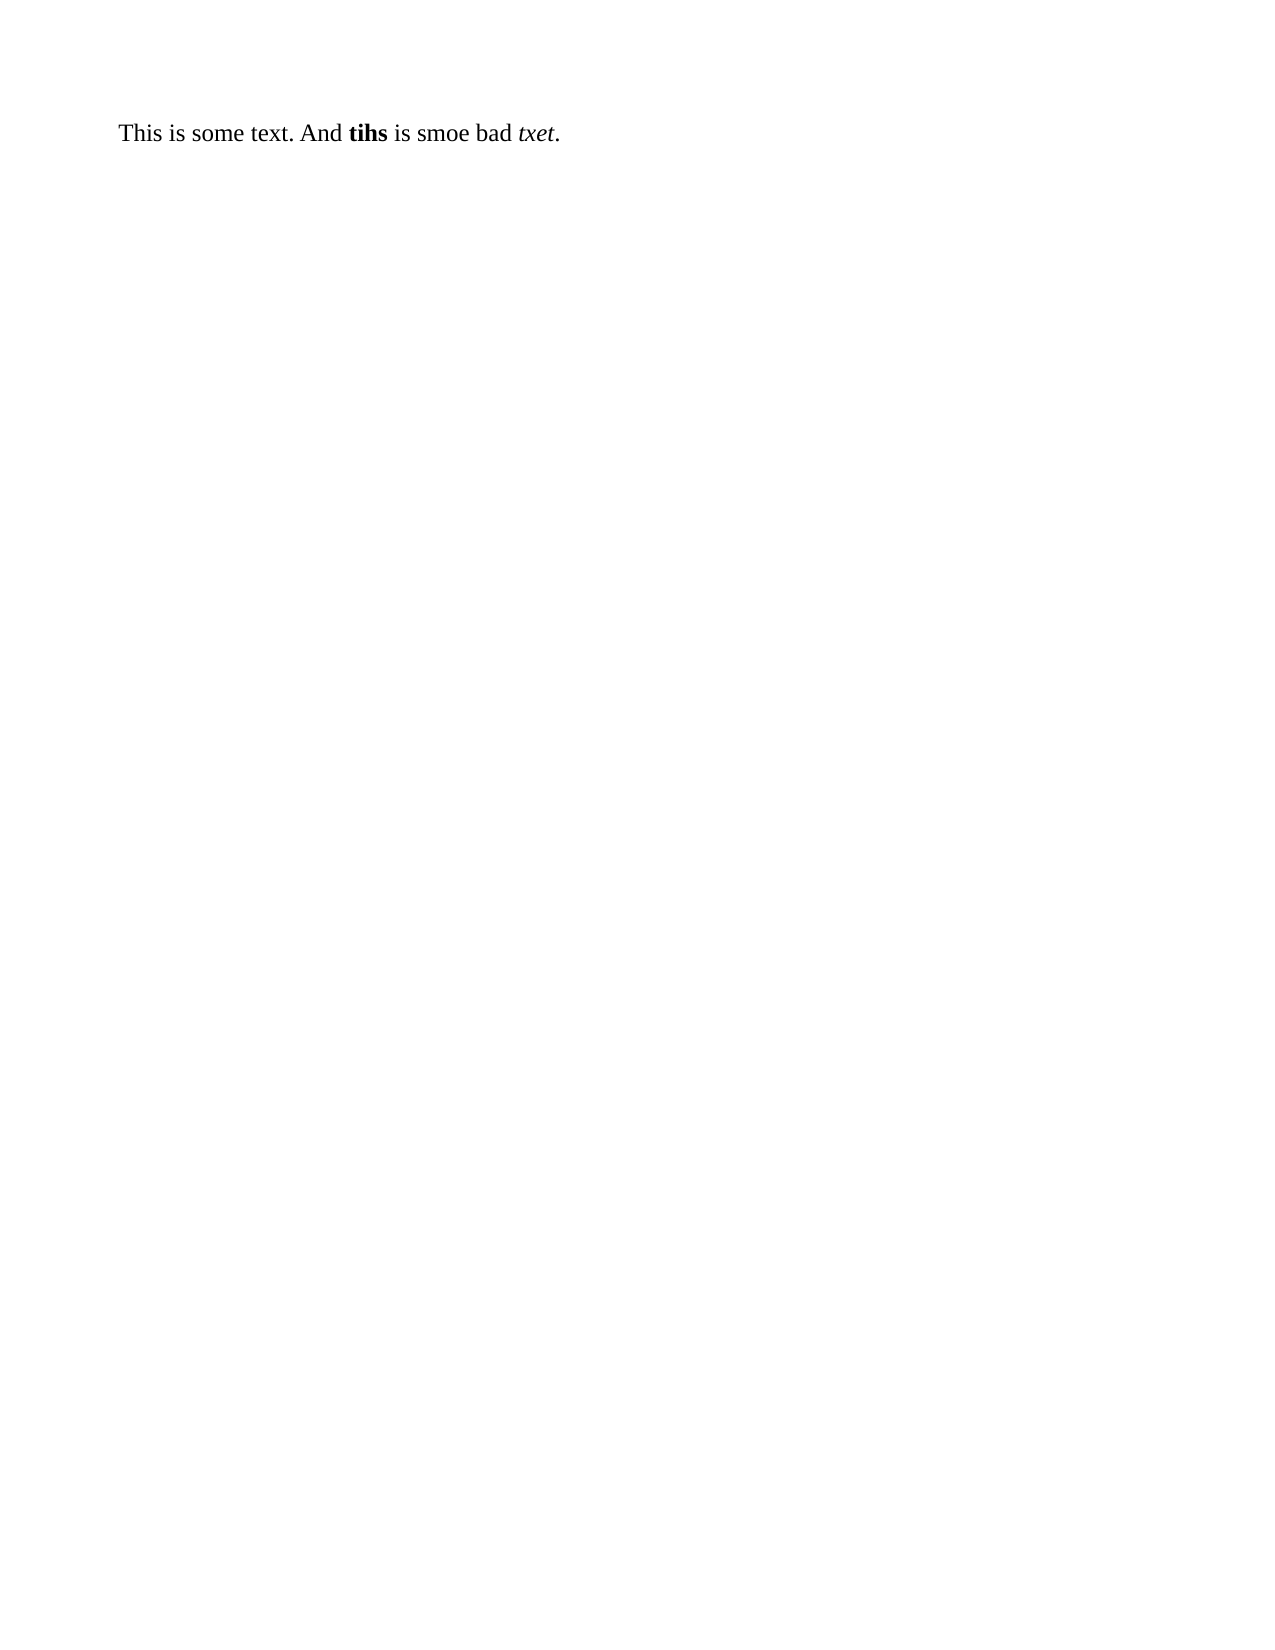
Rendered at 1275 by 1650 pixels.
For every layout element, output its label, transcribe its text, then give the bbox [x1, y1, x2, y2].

text This is some text. And tihs is smoe bad txet. [118, 118, 1157, 147]
